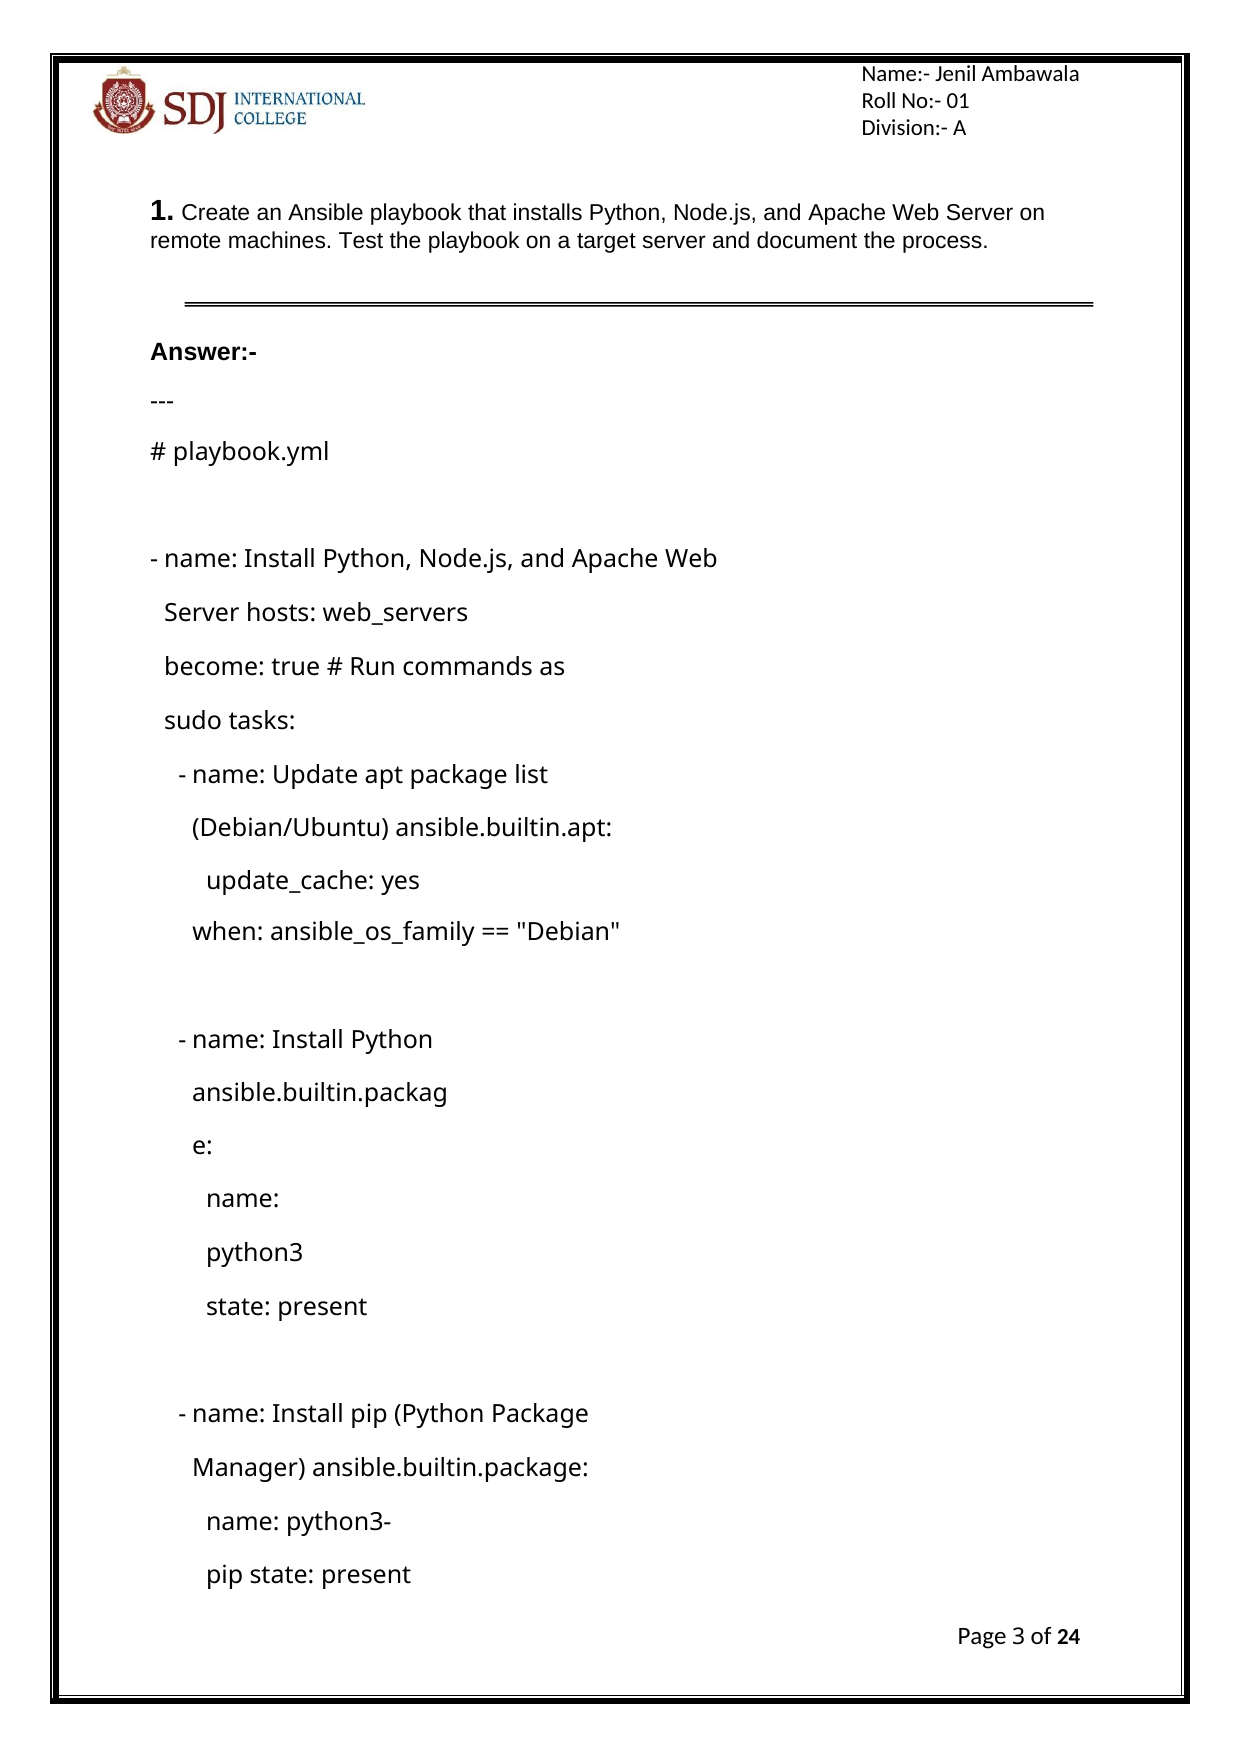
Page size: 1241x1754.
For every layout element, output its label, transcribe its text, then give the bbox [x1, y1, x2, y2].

text become: true # Run commands as sudo tasks: [164, 649, 614, 736]
text when: ansible_os_family == "Debian" [192, 914, 1113, 948]
list name: Update apt package list (Debian/Ubuntu) ansible.builtin.apt: [178, 756, 721, 843]
subtitle Answer:- [150, 337, 1113, 366]
list name: Install pip (Python Package Manager) ansible.builtin.package: [178, 1396, 686, 1484]
text name: python3-pip state: present [206, 1503, 414, 1591]
list name: Install Python, Node.js, and Apache Web Server hosts: web_servers [150, 541, 777, 629]
text update_cache: yes [206, 863, 1113, 897]
picture [92, 65, 365, 134]
text # playbook.yml [150, 434, 1113, 468]
subtitle Create an Ansible playbook that installs Python, Node.js, and Apache Web Server on remote machines. Test the playbook on a target server and document the process. [150, 193, 1048, 253]
text --- [150, 383, 1113, 417]
text name: python3 state: present [206, 1181, 373, 1323]
list name: Install Python ansible.builtin.package: [178, 1021, 452, 1162]
